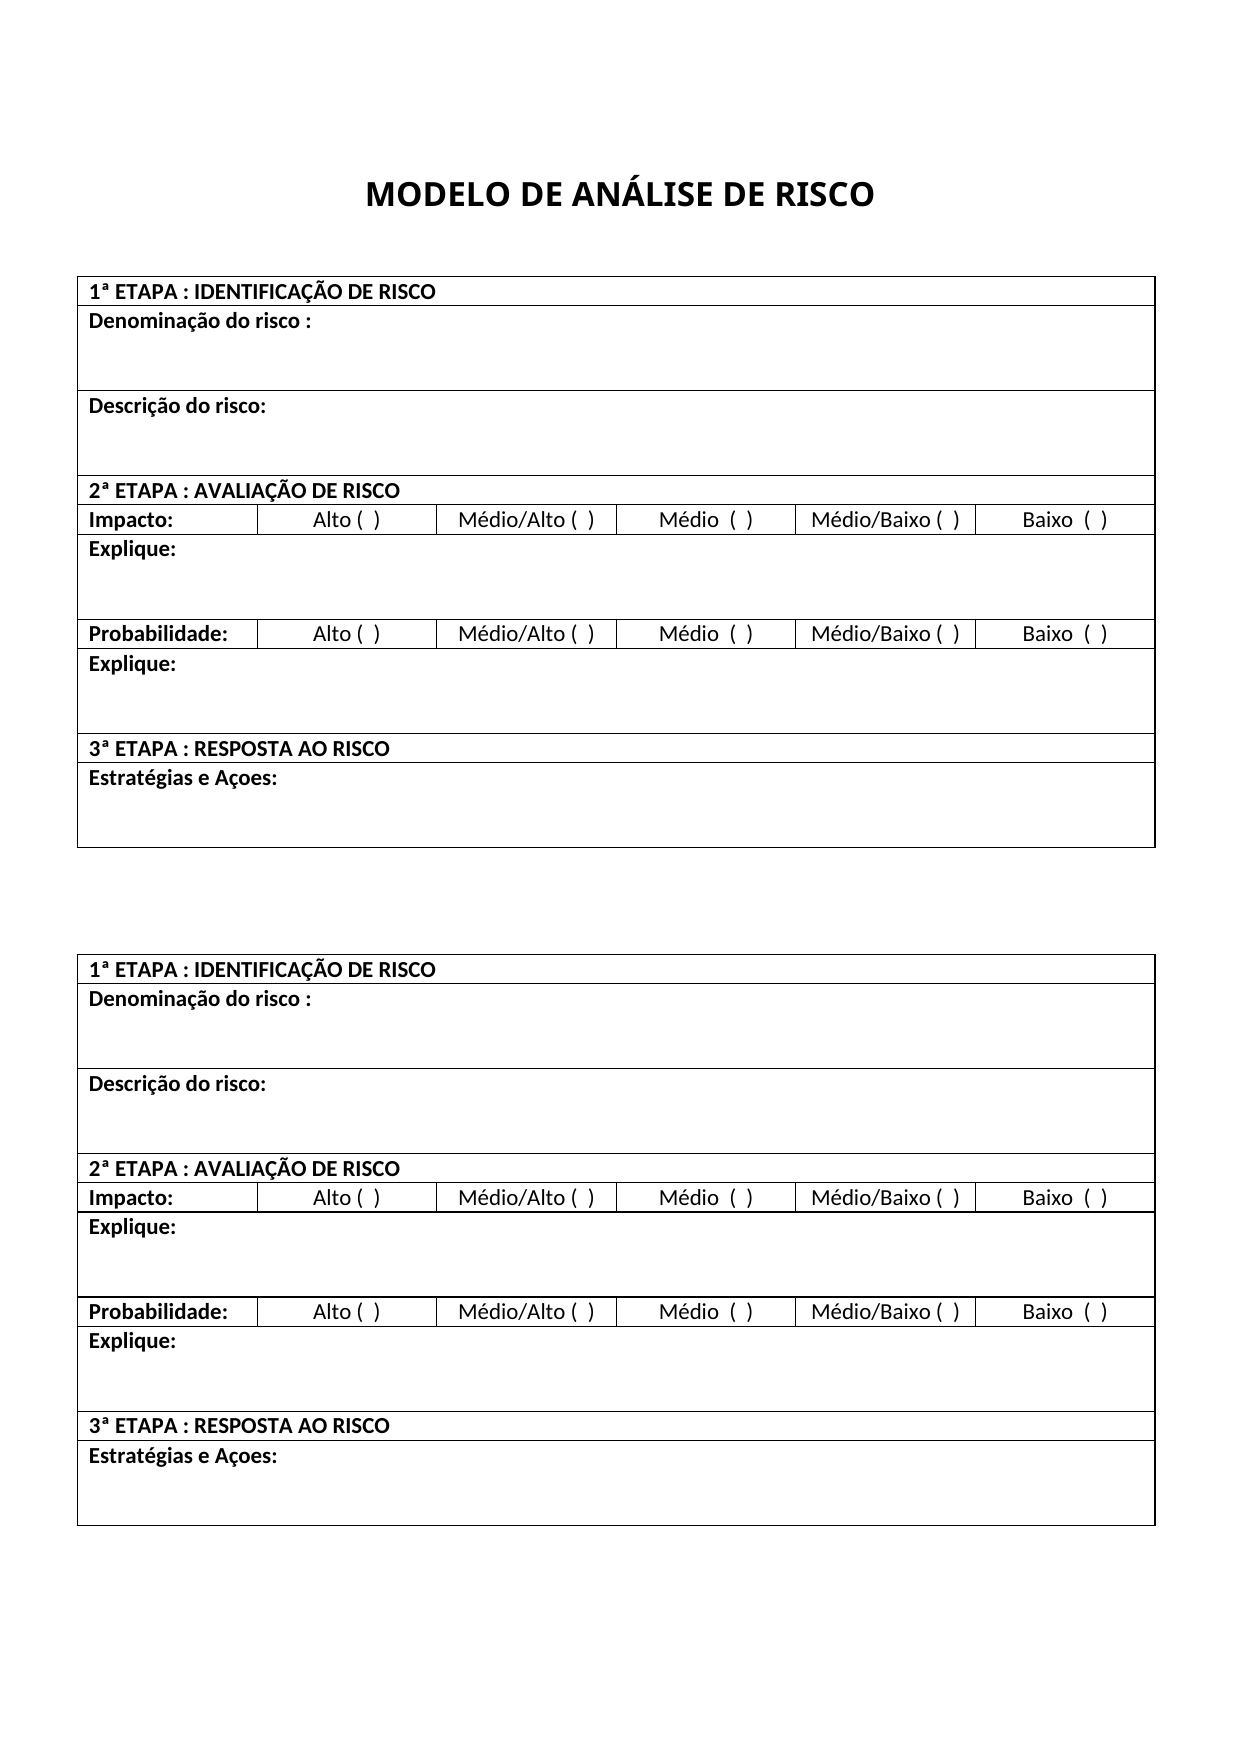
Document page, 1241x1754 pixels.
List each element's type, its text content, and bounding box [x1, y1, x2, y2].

table_cell Médio/Baixo ( ) [796, 505, 975, 533]
table_cell Denominação do risco : [78, 984, 1154, 1068]
table_cell Probabilidade: [78, 1298, 257, 1326]
table_cell Explique: [78, 1213, 1154, 1296]
table_cell Médio/Alto ( ) [437, 1298, 616, 1326]
table_cell Explique: [78, 1327, 1154, 1411]
table_cell Denominação do risco : [78, 306, 1154, 390]
table_cell Alto ( ) [258, 505, 436, 533]
table_cell 3ª ETAPA : RESPOSTA AO RISCO [78, 734, 1154, 762]
table_cell Explique: [78, 535, 1154, 618]
table_cell Médio ( ) [617, 1183, 795, 1211]
table_cell Alto ( ) [258, 620, 436, 648]
table_cell 3ª ETAPA : RESPOSTA AO RISCO [78, 1412, 1154, 1440]
table_header 1ª ETAPA : IDENTIFICAÇÃO DE RISCO [78, 955, 1154, 983]
table_cell Baixo ( ) [976, 1298, 1154, 1326]
table_header 1ª ETAPA : IDENTIFICAÇÃO DE RISCO [78, 277, 1154, 305]
subtitle MODELO DE ANÁLISE DE RISCO [89, 171, 1152, 216]
table_cell Descrição do risco: [78, 1069, 1154, 1153]
table_cell Médio ( ) [617, 505, 795, 533]
table_cell Médio/Baixo ( ) [796, 1298, 975, 1326]
table_cell Médio/Baixo ( ) [796, 620, 975, 648]
table_cell Explique: [78, 649, 1154, 733]
table_cell Médio/Alto ( ) [437, 505, 616, 533]
table_cell Médio ( ) [617, 1298, 795, 1326]
table_cell Médio/Baixo ( ) [796, 1183, 975, 1211]
table_cell Baixo ( ) [976, 505, 1154, 533]
table_cell Estratégias e Açoes: [78, 1441, 1154, 1525]
table_cell 2ª ETAPA : AVALIAÇÃO DE RISCO [78, 476, 1154, 504]
table_cell Estratégias e Açoes: [78, 763, 1154, 847]
table_cell Impacto: [78, 1183, 257, 1211]
table_cell Médio ( ) [617, 620, 795, 648]
table_cell Alto ( ) [258, 1183, 436, 1211]
table_cell Baixo ( ) [976, 620, 1154, 648]
table_cell Descrição do risco: [78, 391, 1154, 475]
table_cell Probabilidade: [78, 620, 257, 648]
table_cell Impacto: [78, 505, 257, 533]
table_cell Alto ( ) [258, 1298, 436, 1326]
table_cell Médio/Alto ( ) [437, 1183, 616, 1211]
table_cell Médio/Alto ( ) [437, 620, 616, 648]
table_cell Baixo ( ) [976, 1183, 1154, 1211]
table_cell 2ª ETAPA : AVALIAÇÃO DE RISCO [78, 1154, 1154, 1182]
